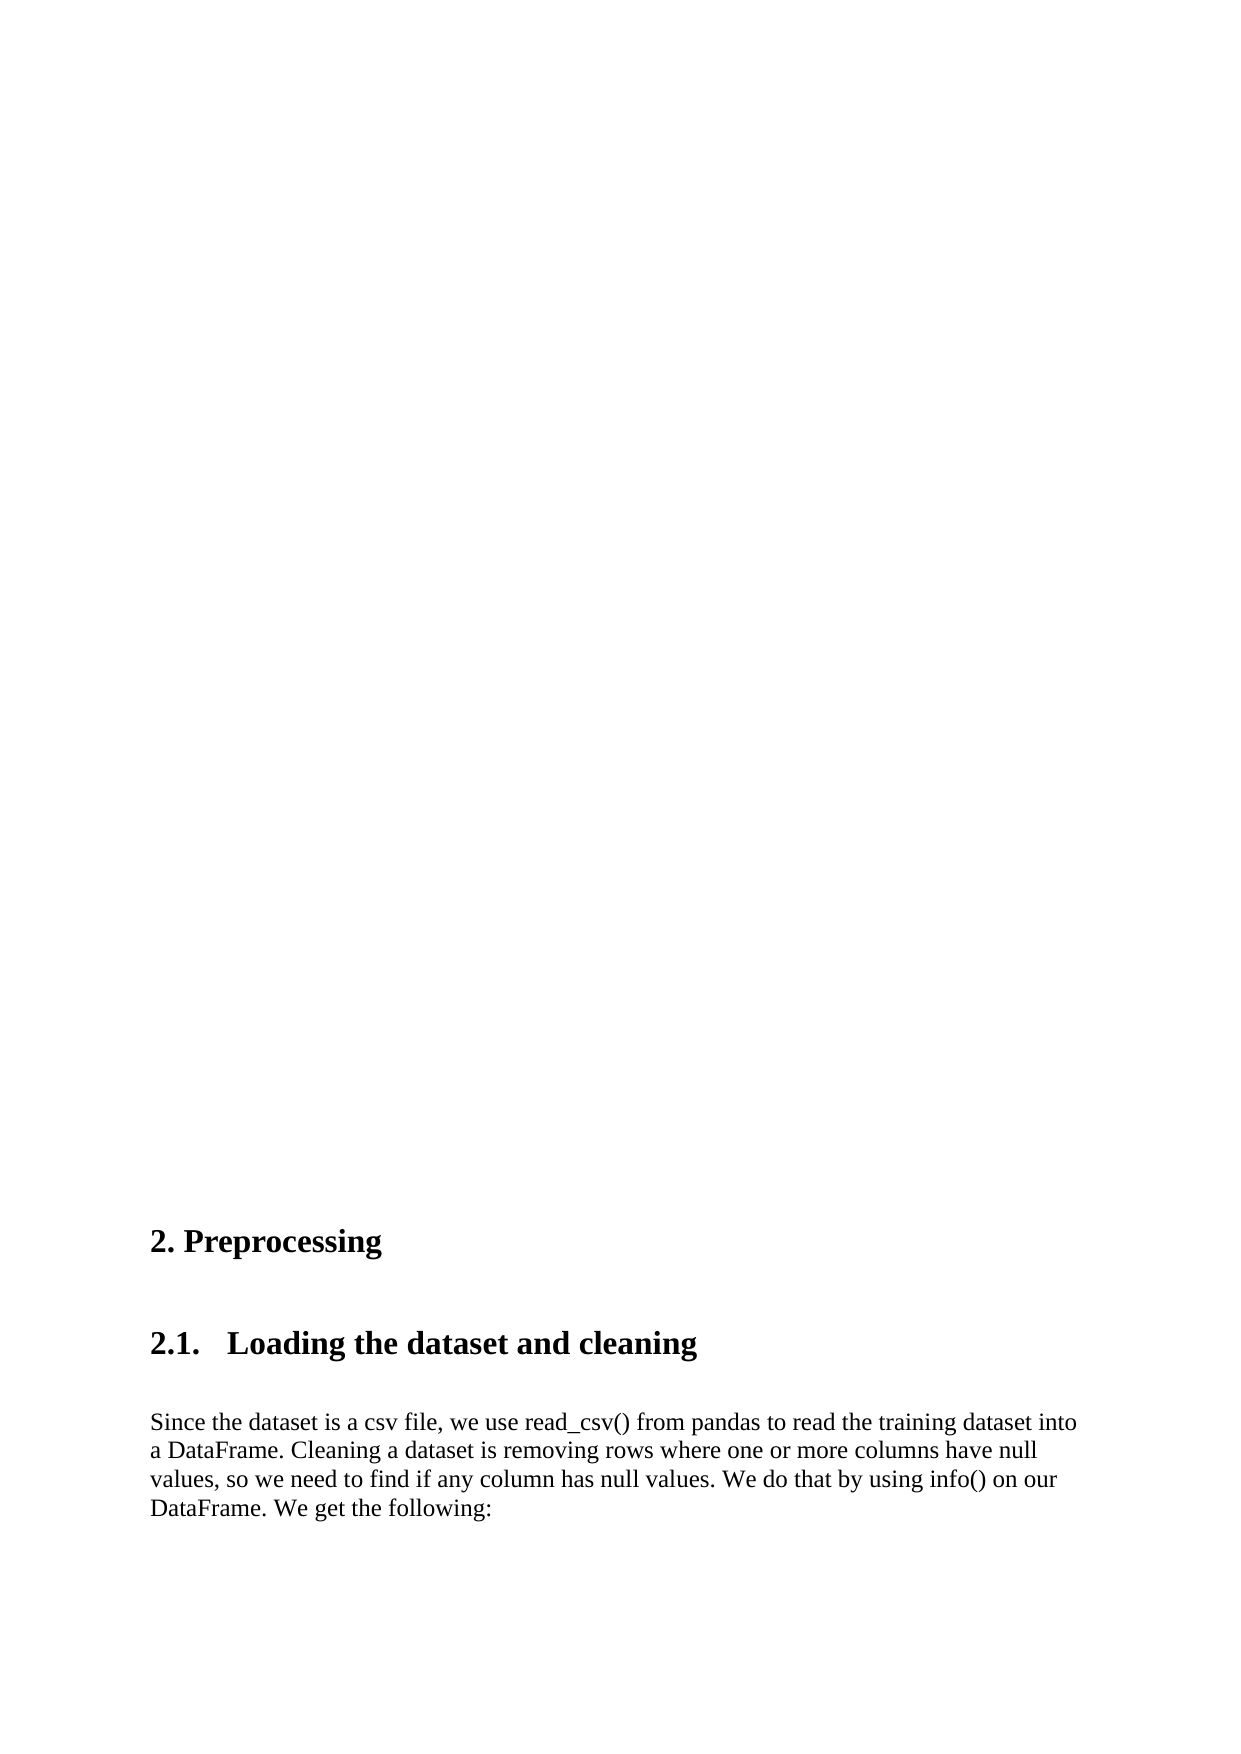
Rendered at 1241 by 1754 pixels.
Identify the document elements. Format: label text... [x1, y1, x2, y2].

text Since the dataset is a csv file, we use read_csv() from pandas to read the training dataset into a DataFrame. Cleaning a dataset is removing rows where one or more columns have null values, so we need to find if any column has null values. We do that by using info() on our DataFrame. We get the following: [150, 1407, 1090, 1522]
subtitle 2. Preprocessing [150, 1222, 1090, 1260]
subtitle 2.1. Loading the dataset and cleaning [150, 1285, 1090, 1400]
